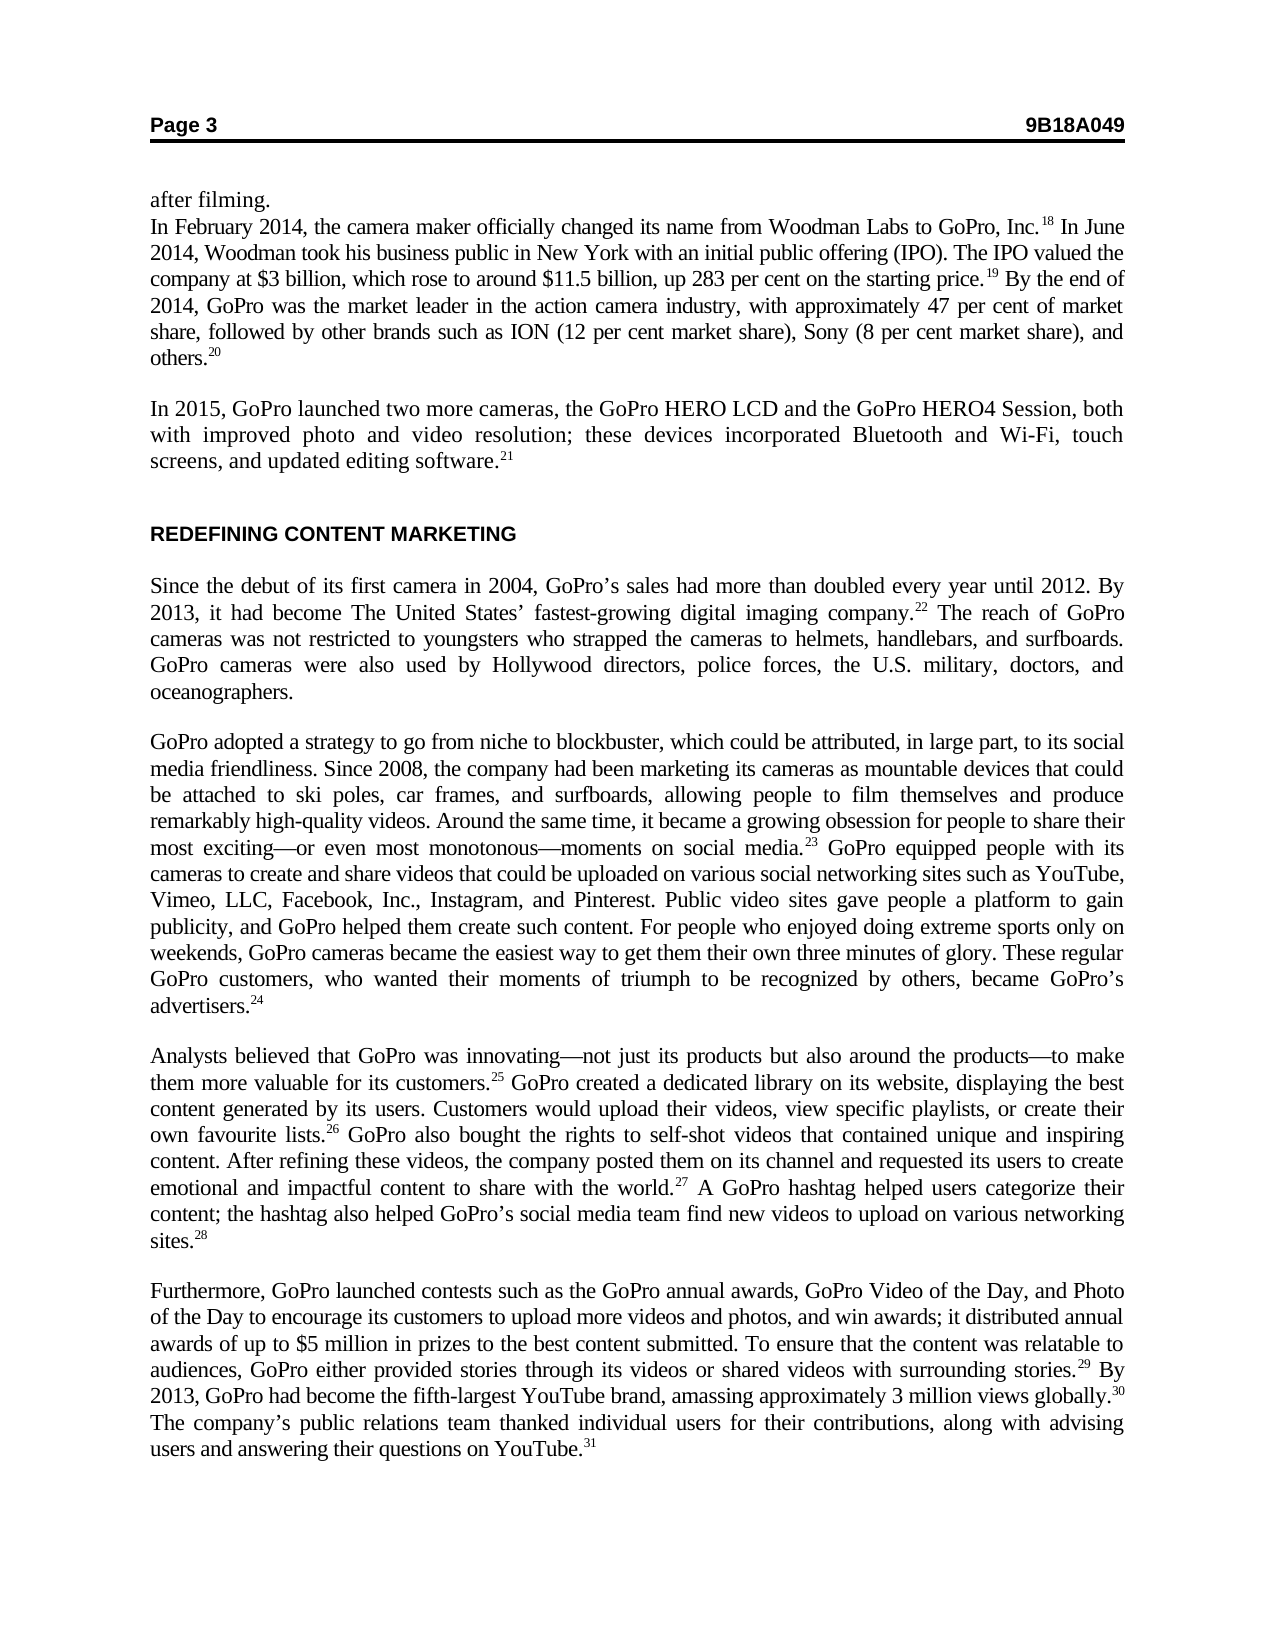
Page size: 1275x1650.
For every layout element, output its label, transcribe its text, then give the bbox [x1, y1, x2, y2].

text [150, 186, 1125, 213]
text Since the debut of its first camera in 2004, GoPro’s sales had more than doubled every year until 2012. By 2013, it had become The United States’ fastest-growing digital imaging company. The reach of GoPro cameras was not restricted to youngsters who strapped the cameras to helmets, handlebars, and surfboards. GoPro cameras were also used by Hollywood directors, police forces, the U.S. military, doctors, and oceanographers. [150, 572, 1125, 704]
text Analysts believed that GoPro was innovating—not just its products but also around the products—to make them more valuable for its customers. GoPro created a dedicated library on its website, displaying the best content generated by its users. Customers would upload their videos, view specific playlists, or create their own favourite lists. GoPro also bought the rights to self-shot videos that contained unique and inspiring content. After refining these videos, the company posted them on its channel and requested its users to create emotional and impactful content to share with the world. A GoPro hashtag helped users categorize their content; the hashtag also helped GoPro’s social media team find new videos to upload on various networking sites. [150, 1042, 1125, 1253]
text In February 2014, the camera maker officially changed its name from Woodman Labs to GoPro, Inc. In June 2014, Woodman took his business public in New York with an initial public offering (IPO). The IPO valued the company at $3 billion, which rose to around $11.5 billion, up 283 per cent on the starting price. By the end of 2014, GoPro was the market leader in the action camera industry, with approximately 47 per cent of market share, followed by other brands such as ION (12 per cent market share), Sony (8 per cent market share), and others. [150, 213, 1125, 371]
text REDEFINING CONTENT MARKETING [150, 522, 1125, 546]
text Furthermore, GoPro launched contests such as the GoPro annual awards, GoPro Video of the Day, and Photo of the Day to encourage its customers to upload more videos and photos, and win awards; it distributed annual awards of up to $5 million in prizes to the best content submitted. To ensure that the content was relatable to audiences, GoPro either provided stories through its videos or shared videos with surrounding stories. By 2013, GoPro had become the fifth-largest YouTube brand, amassing approximately 3 million views globally. The company’s public relations team thanked individual users for their contributions, along with advising users and answering their questions on YouTube. [150, 1277, 1125, 1462]
text In 2015, GoPro launched two more cameras, the GoPro HERO LCD and the GoPro HERO4 Session, both with improved photo and video resolution; these devices incorporated Bluetooth and Wi-Fi, touch screens, and updated editing software. [150, 395, 1125, 474]
text GoPro adopted a strategy to go from niche to blockbuster, which could be attributed, in large part, to its social media friendliness. Since 2008, the company had been marketing its cameras as mountable devices that could be attached to ski poles, car frames, and surfboards, allowing people to film themselves and produce remarkably high-quality videos. Around the same time, it became a growing obsession for people to share their most exciting—or even most monotonous—moments on social media. GoPro equipped people with its cameras to create and share videos that could be uploaded on various social networking sites such as YouTube, Vimeo, LLC, Facebook, Inc., Instagram, and Pinterest. Public video sites gave people a platform to gain publicity, and GoPro helped them create such content. For people who enjoyed doing extreme sports only on weekends, GoPro cameras became the easiest way to get them their own three minutes of glory. These regular GoPro customers, who wanted their moments of triumph to be recognized by others, became GoPro’s advertisers. [150, 728, 1125, 1018]
